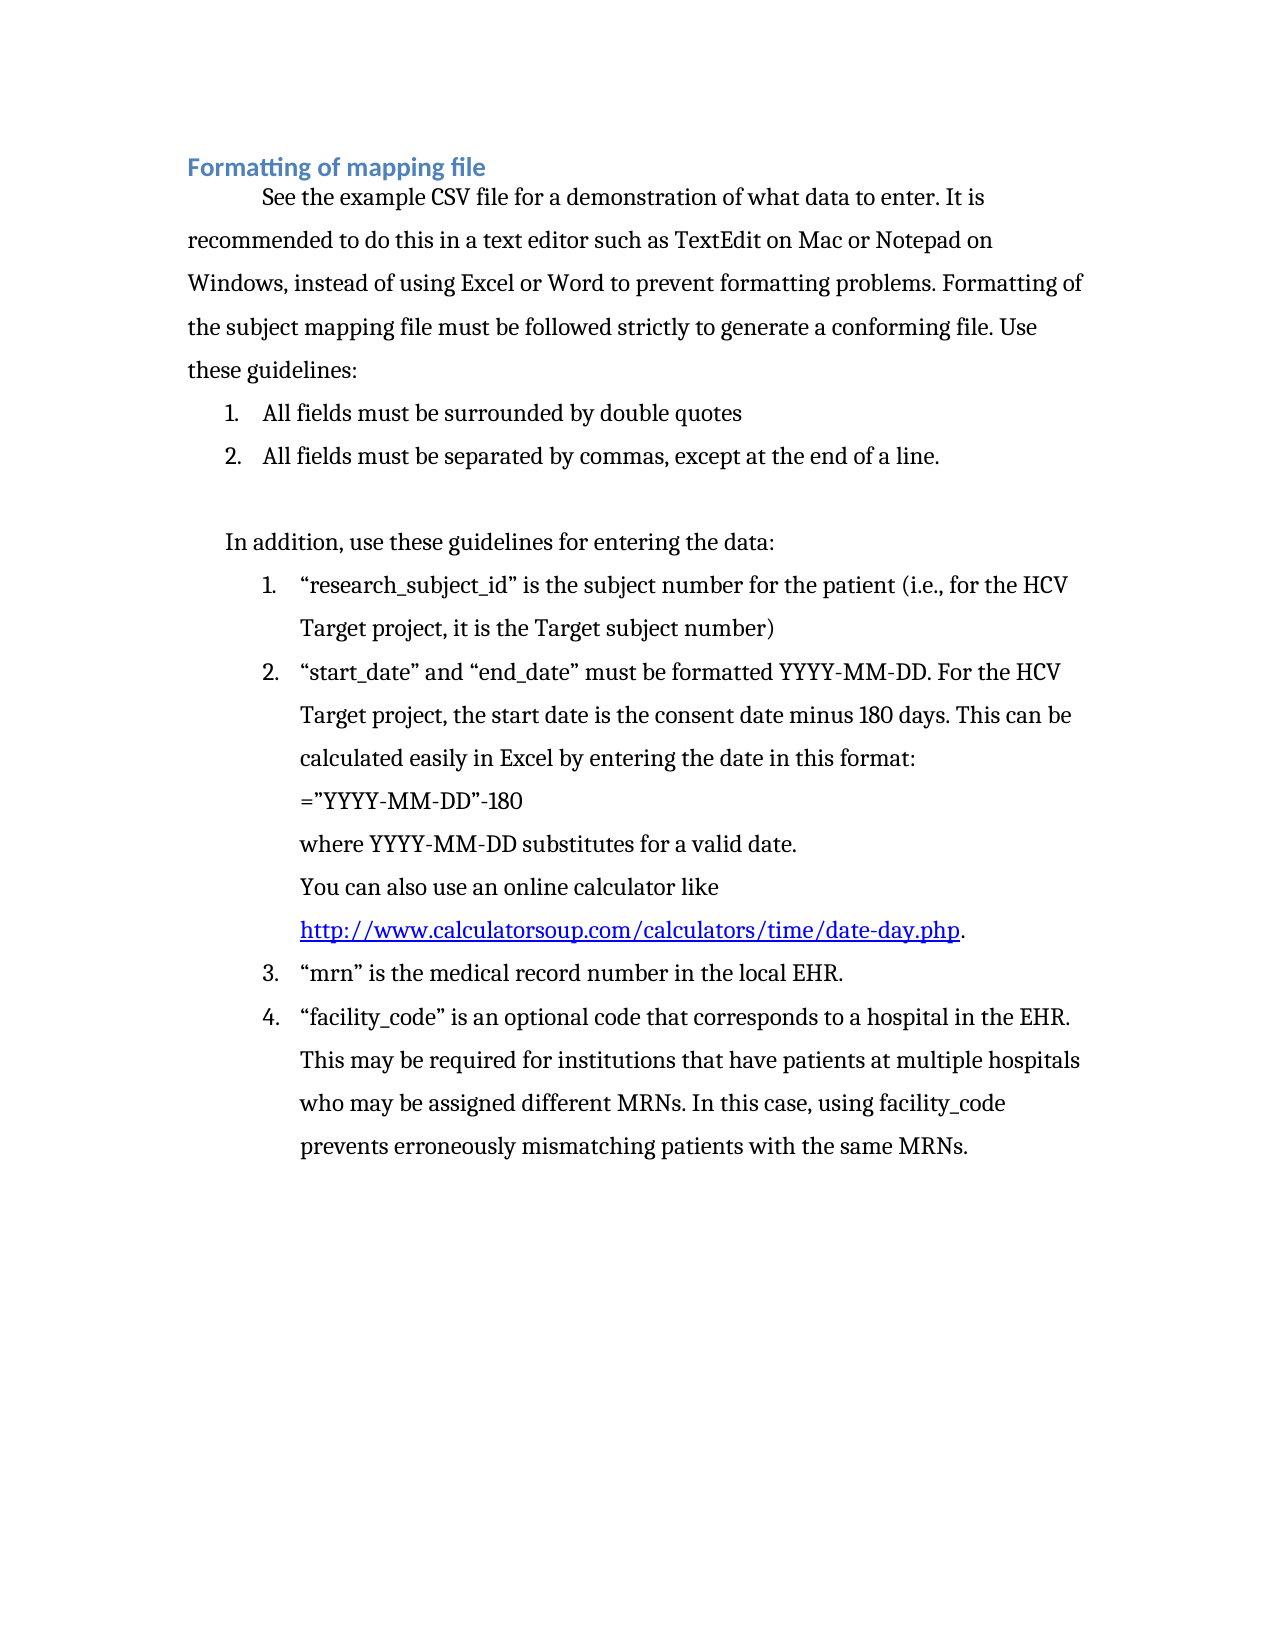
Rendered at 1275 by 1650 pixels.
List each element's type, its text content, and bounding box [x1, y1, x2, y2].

list All fields must be separated by commas, except at the end of a line. [225, 442, 1087, 471]
list where YYYY-MM-DD substitutes for a valid date. [300, 830, 1087, 859]
list “mrn” is the medical record number in the local EHR. [262, 959, 1087, 988]
text See the example CSV file for a demonstration of what data to enter. It is recommended to do this in a text editor such as TextEdit on Mac or Notepad on Windows, instead of using Excel or Word to prevent formatting problems. Formatting of the subject mapping file must be followed strictly to generate a conforming file. Use these guidelines: [187, 183, 1087, 384]
list “facility_code” is an optional code that corresponds to a hospital in the EHR. This may be required for institutions that have patients at multiple hospitals who may be assigned different MRNs. In this case, using facility_code prevents erroneously mismatching patients with the same MRNs. [262, 1002, 1087, 1161]
subtitle Formatting of mapping file [187, 150, 1087, 183]
list All fields must be surrounded by double quotes [225, 399, 1087, 427]
list =”YYYY-MM-DD”-180 [300, 787, 1087, 816]
list “research_subject_id” is the subject number for the patient (i.e., for the HCV Target project, it is the Target subject number) [262, 571, 1087, 643]
list “start_date” and “end_date” must be formatted YYYY-MM-DD. For the HCV Target project, the start date is the consent date minus 180 days. This can be calculated easily in Excel by entering the date in this format: [262, 657, 1087, 772]
text In addition, use these guidelines for entering the data: [225, 528, 1087, 557]
list You can also use an online calculator like http://www.calculatorsoup.com/calculators/time/date-day.php. [300, 873, 1087, 945]
